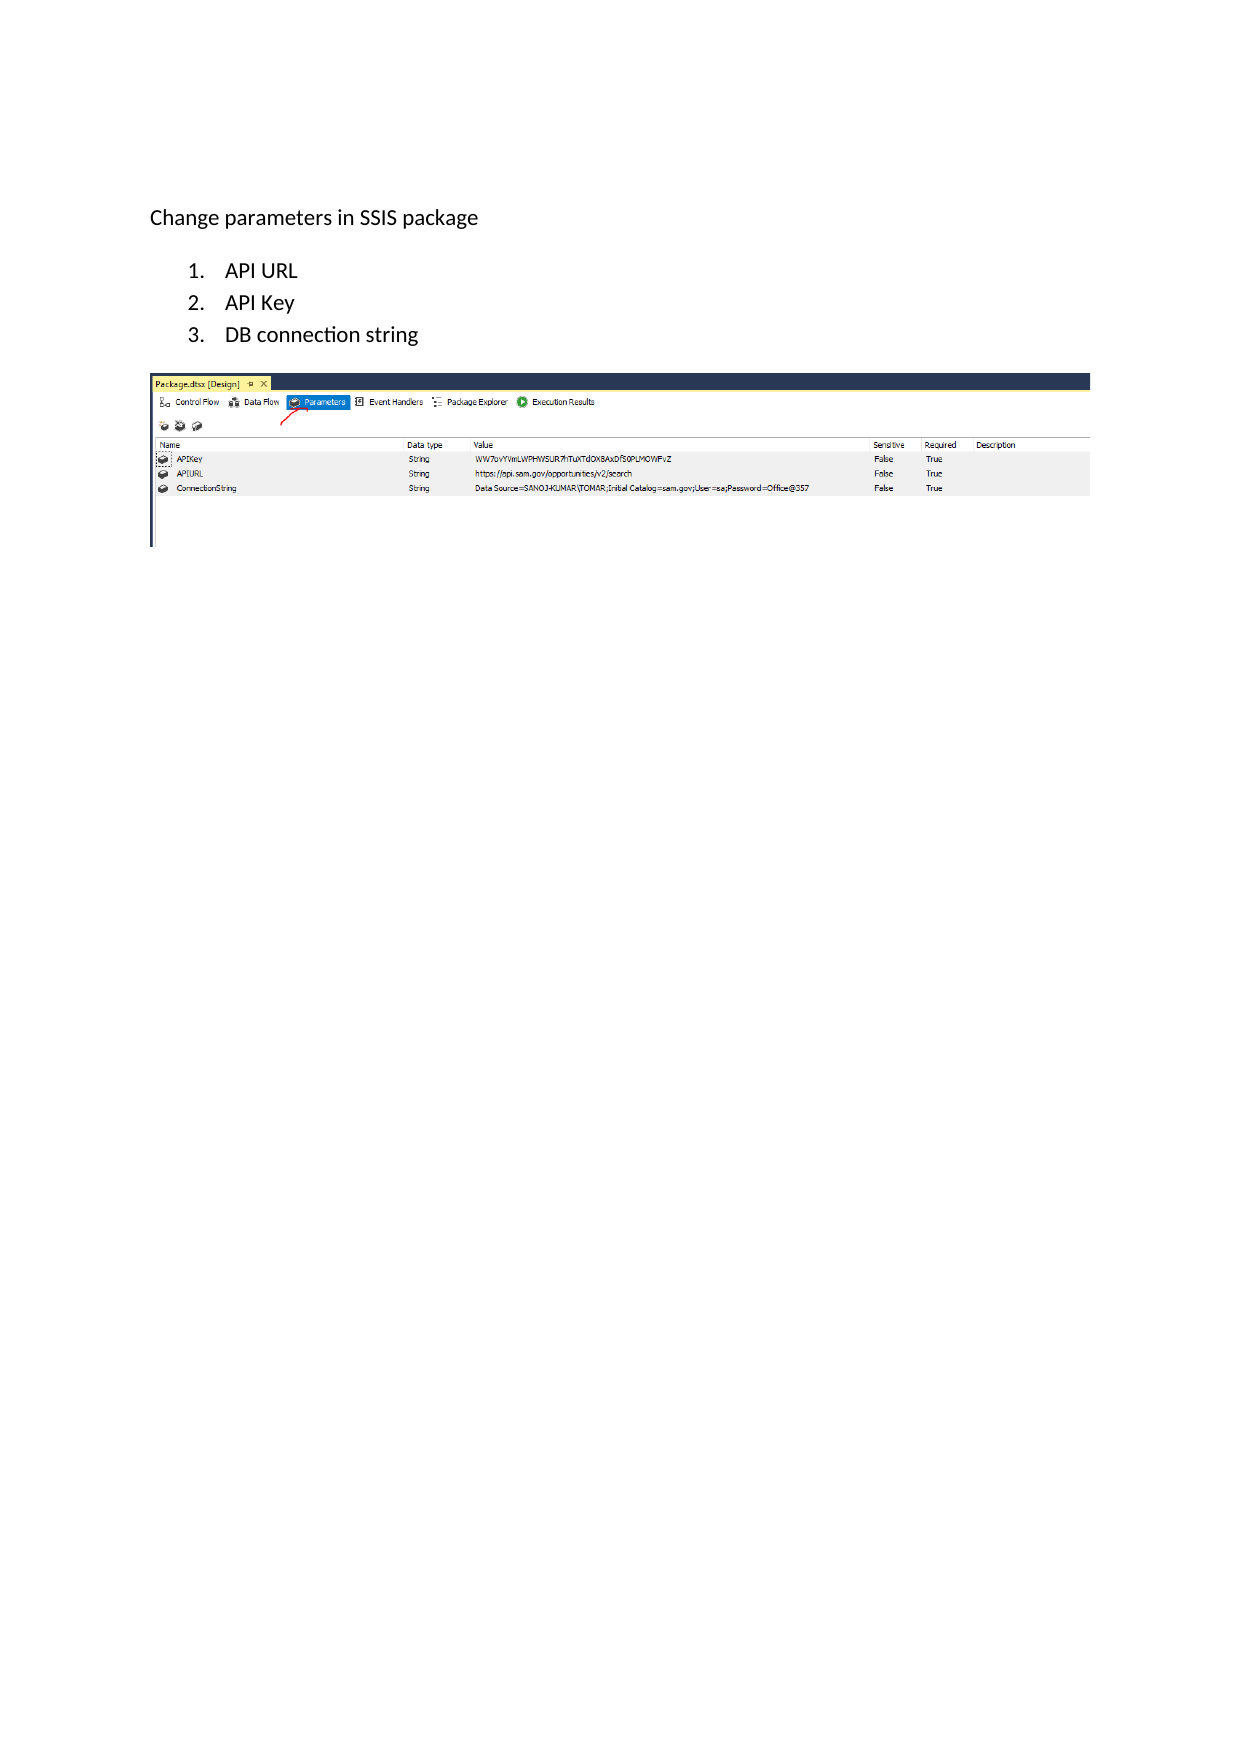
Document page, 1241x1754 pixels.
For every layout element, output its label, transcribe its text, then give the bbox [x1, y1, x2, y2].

list API Key [187, 288, 1090, 316]
text Change parameters in SSIS package [150, 203, 1090, 231]
picture [150, 373, 1091, 547]
list API URL [187, 256, 1090, 284]
list DB connection string [187, 320, 1090, 348]
